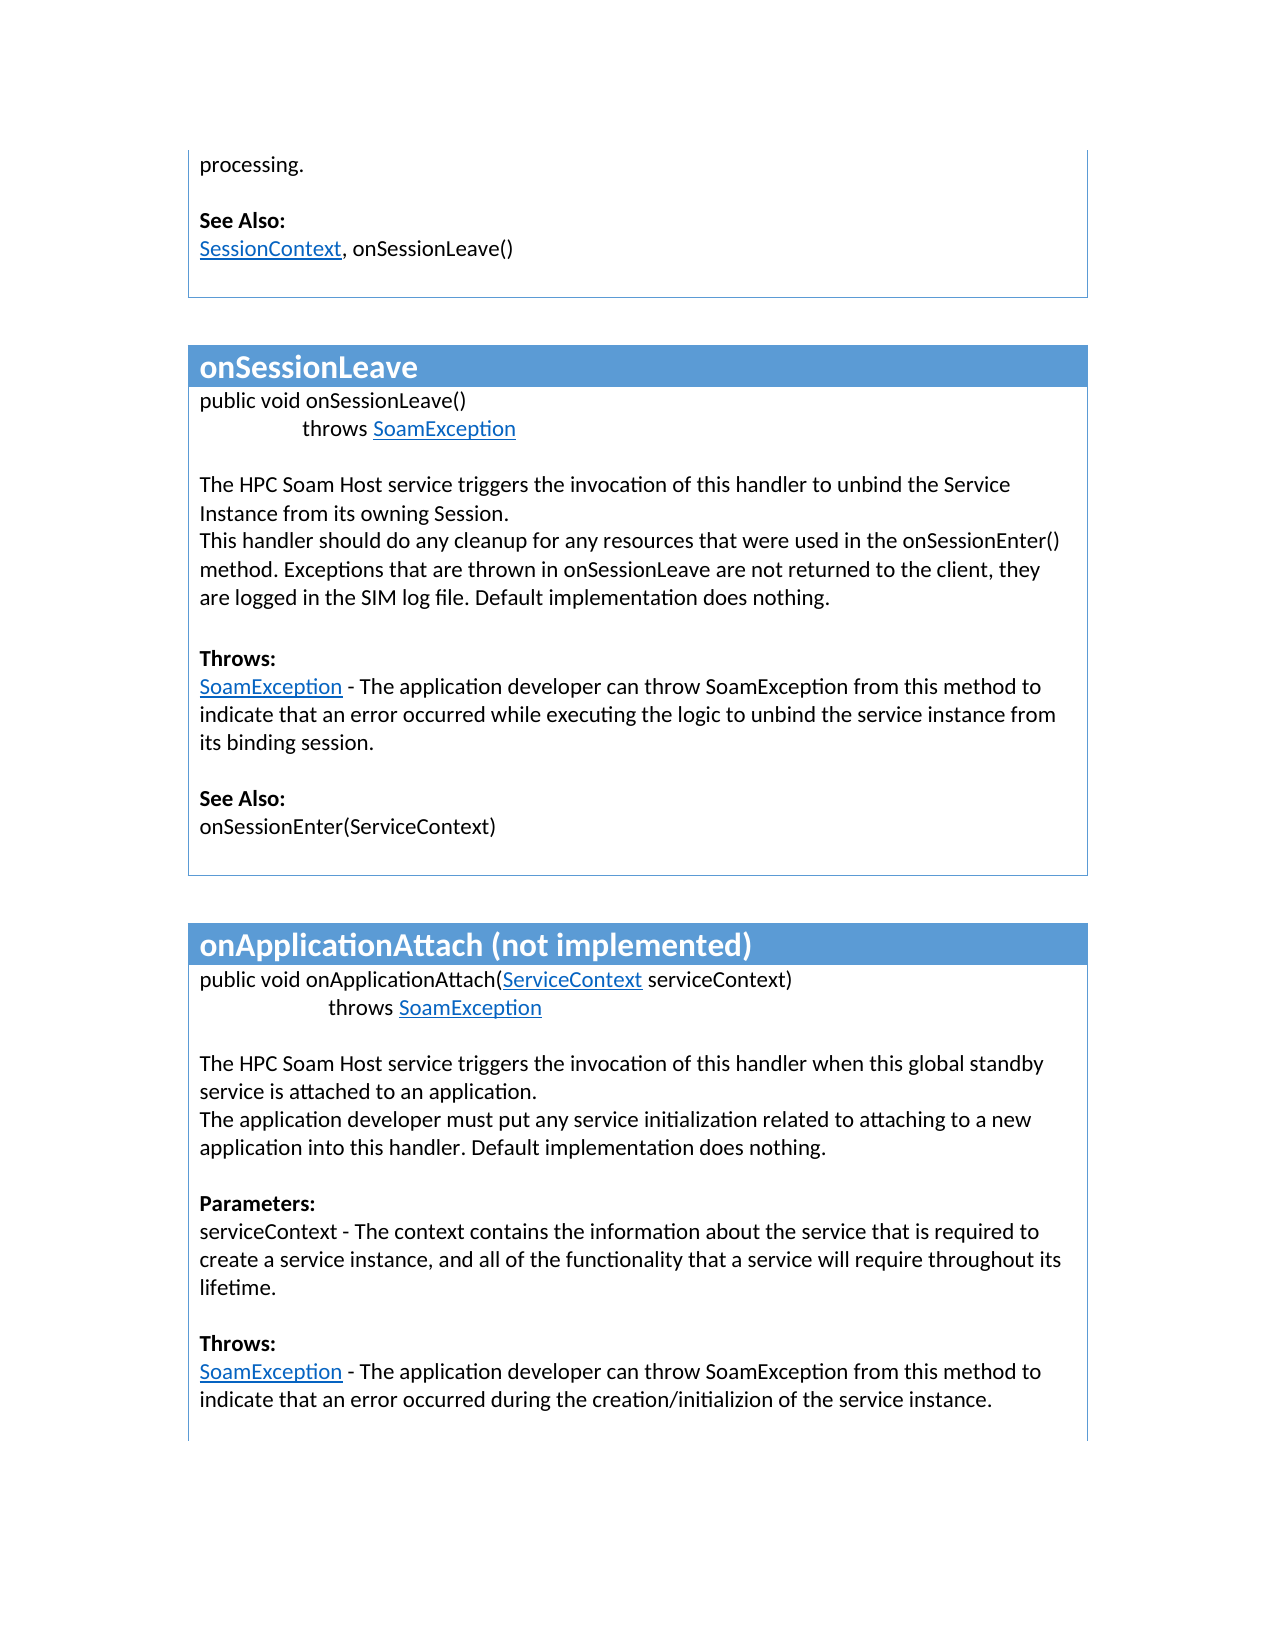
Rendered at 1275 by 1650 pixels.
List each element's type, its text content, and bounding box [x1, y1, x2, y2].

table_cell Throws: SoamException - The application developer can throw SoamException from this method to indicate that an error occurred during the creation/initializion of the service instance. [189, 1329, 1087, 1441]
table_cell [189, 150, 1087, 206]
table_cell The HPC Soam Host service triggers the invocation of this handler when this global standby service is attached to an application. The application developer must put any service initialization related to attaching to a new application into this handler. Default implementation does nothing. [189, 1049, 1087, 1189]
table_cell public void onSessionLeave() throws SoamException [189, 387, 1087, 471]
table_cell Throws: SoamException - The application developer can throw SoamException from this method to indicate that an error occurred while executing the logic to unbind the service instance from its binding session. [189, 644, 1087, 784]
table_header onSessionLeave [189, 346, 1087, 387]
table_cell See Also: SessionContext, onSessionLeave() [189, 206, 1087, 297]
table_cell The HPC Soam Host service triggers the invocation of this handler to unbind the Service Instance from its owning Session. This handler should do any cleanup for any resources that were used in the onSessionEnter() method. Exceptions that are thrown in onSessionLeave are not returned to the client, they are logged in the SIM log file. Default implementation does nothing. [189, 471, 1087, 644]
table_header onApplicationAttach (not implemented) [189, 924, 1087, 965]
table_cell public void onApplicationAttach(ServiceContext serviceContext) throws SoamException [189, 965, 1087, 1049]
table_cell Parameters: serviceContext - The context contains the information about the service that is required to create a service instance, and all of the functionality that a service will require throughout its lifetime. [189, 1189, 1087, 1329]
table_cell See Also: onSessionEnter(ServiceContext) [189, 784, 1087, 875]
